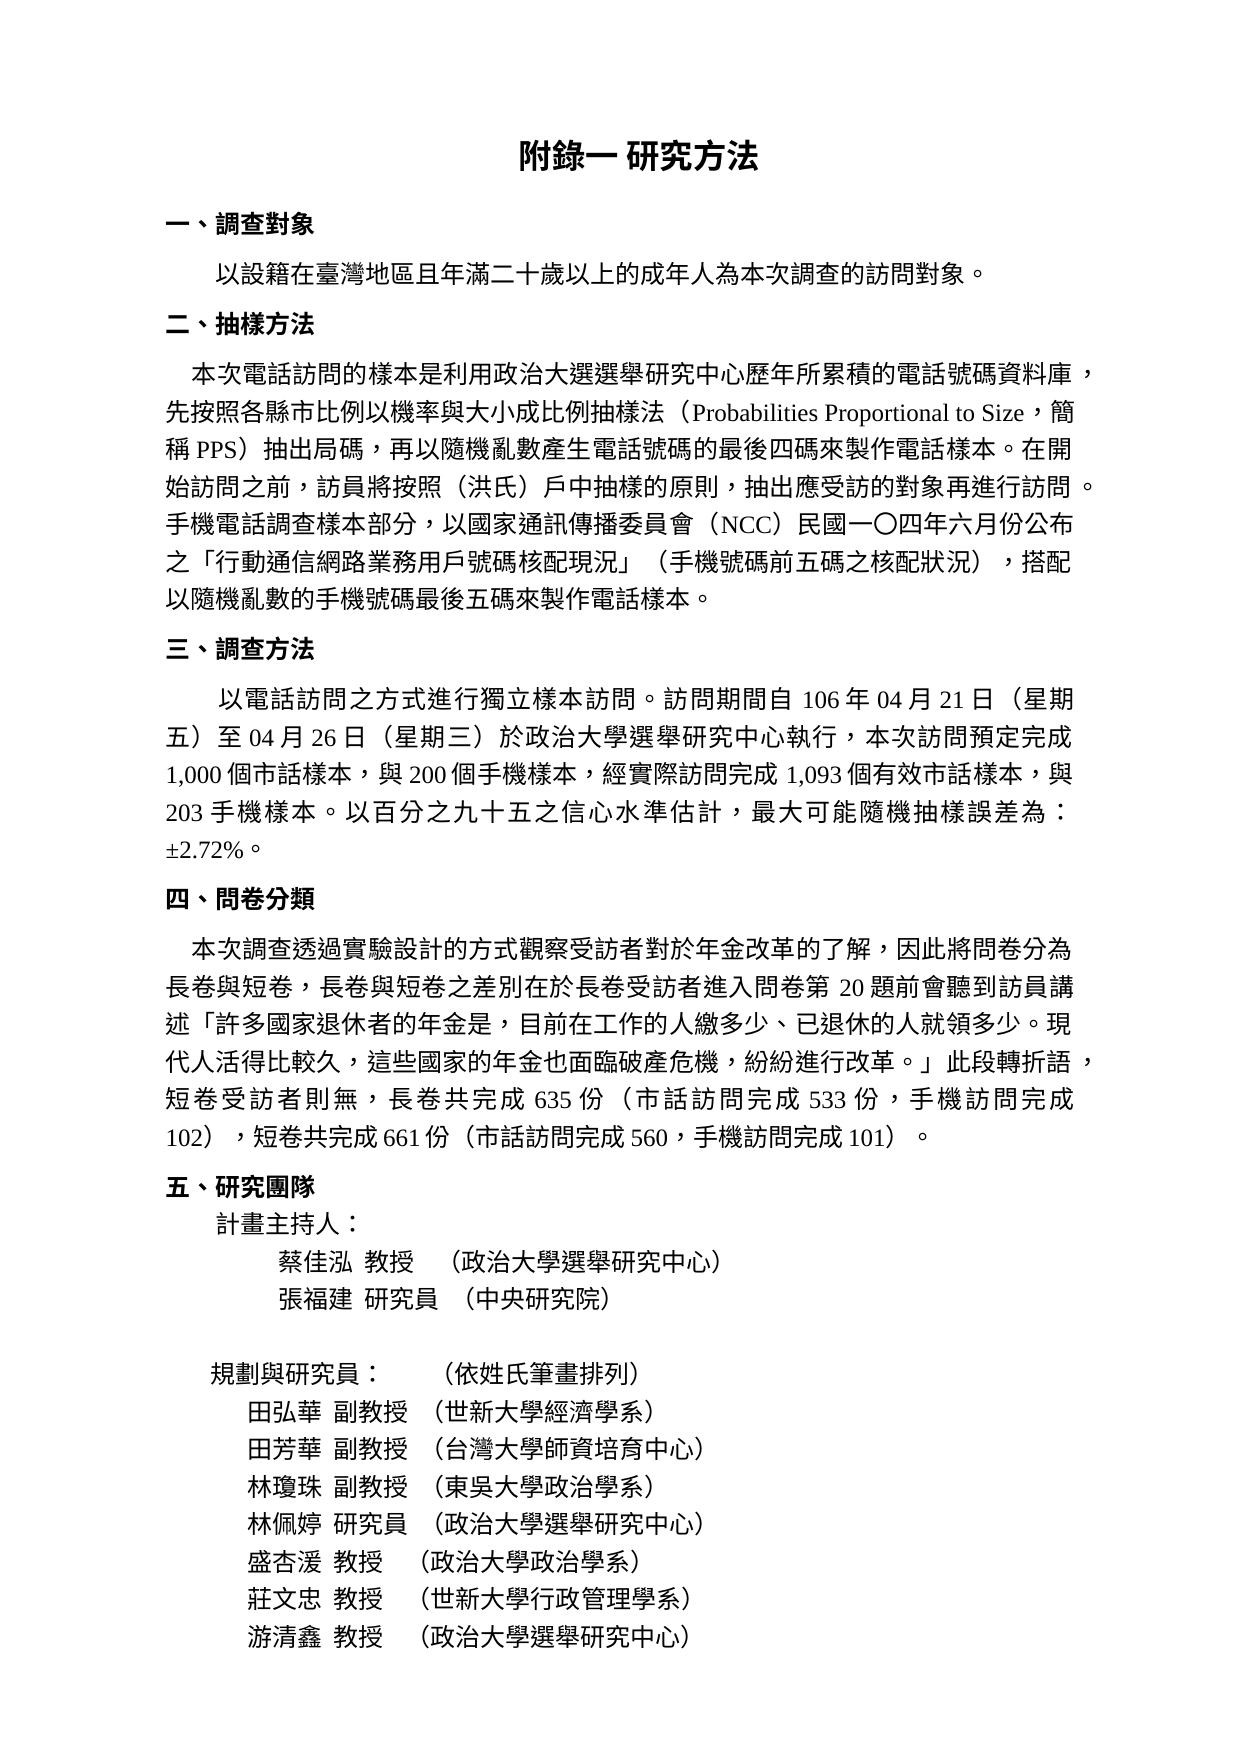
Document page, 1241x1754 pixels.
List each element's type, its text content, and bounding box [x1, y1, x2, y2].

text 以設籍在臺灣地區且年滿二十歲以上的成年人為本次調查的訪問對象。 [165, 254, 1075, 292]
text 四、問卷分類 [165, 879, 1075, 917]
text 田芳華 副教授 （台灣大學師資培育中心） [165, 1429, 1075, 1467]
text 本次電話訪問的樣本是利用政治大選選舉研究中心歷年所累積的電話號碼資料庫，先按照各縣市比例以機率與大小成比例抽樣法（Probabilities Proportional to Size，簡稱PPS）抽出局碼，再以隨機亂數產生電話號碼的最後四碼來製作電話樣本。在開始訪問之前，訪員將按照（洪氏）戶中抽樣的原則，抽出應受訪的對象再進行訪問。手機電話調查樣本部分，以國家通訊傳播委員會（NCC）民國一〇四年六月份公布之「行動通信網路業務用戶號碼核配現況」（手機號碼前五碼之核配狀況），搭配以隨機亂數的手機號碼最後五碼來製作電話樣本。 [165, 354, 1075, 617]
text 盛杏湲 教授 （政治大學政治學系） [165, 1542, 1075, 1579]
text 一、調查對象 [165, 204, 1075, 242]
text 林佩婷 研究員 （政治大學選舉研究中心） [165, 1504, 1075, 1542]
text 張福建 研究員 （中央研究院） [165, 1279, 1075, 1317]
text 附錄一 研究方法 [203, 117, 1075, 192]
text 三、調查方法 [165, 629, 1075, 667]
text 以電話訪問之方式進行獨立樣本訪問。訪問期間自106年04月21日（星期五）至04月26日（星期三）於政治大學選舉研究中心執行，本次訪問預定完成1,000個市話樣本，與200個手機樣本，經實際訪問完成1,093個有效市話樣本，與203手機樣本。以百分之九十五之信心水準估計，最大可能隨機抽樣誤差為：±2.72%。 [165, 679, 1075, 867]
text 五、研究團隊 [165, 1167, 1075, 1204]
text 林瓊珠 副教授 （東吳大學政治學系） [165, 1467, 1075, 1504]
text 莊文忠 教授 （世新大學行政管理學系） [165, 1579, 1075, 1617]
text 本次調查透過實驗設計的方式觀察受訪者對於年金改革的了解，因此將問卷分為長卷與短卷，長卷與短卷之差別在於長卷受訪者進入問卷第20題前會聽到訪員講述「許多國家退休者的年金是，目前在工作的人繳多少、已退休的人就領多少。現代人活得比較久，這些國家的年金也面臨破產危機，紛紛進行改革。」此段轉折語，短卷受訪者則無，長卷共完成635份（市話訪問完成533份，手機訪問完成102），短卷共完成661份（市話訪問完成560，手機訪問完成101）。 [165, 929, 1075, 1154]
text 二、抽樣方法 [165, 304, 1075, 342]
text 田弘華 副教授 （世新大學經濟學系） [165, 1392, 1075, 1429]
text 蔡佳泓 教授 （政治大學選舉研究中心） [165, 1242, 1075, 1279]
text 規劃與研究員： （依姓氏筆畫排列） [165, 1354, 1075, 1392]
text 游清鑫 教授 （政治大學選舉研究中心） [165, 1617, 1075, 1654]
text 計畫主持人： [165, 1204, 1075, 1242]
